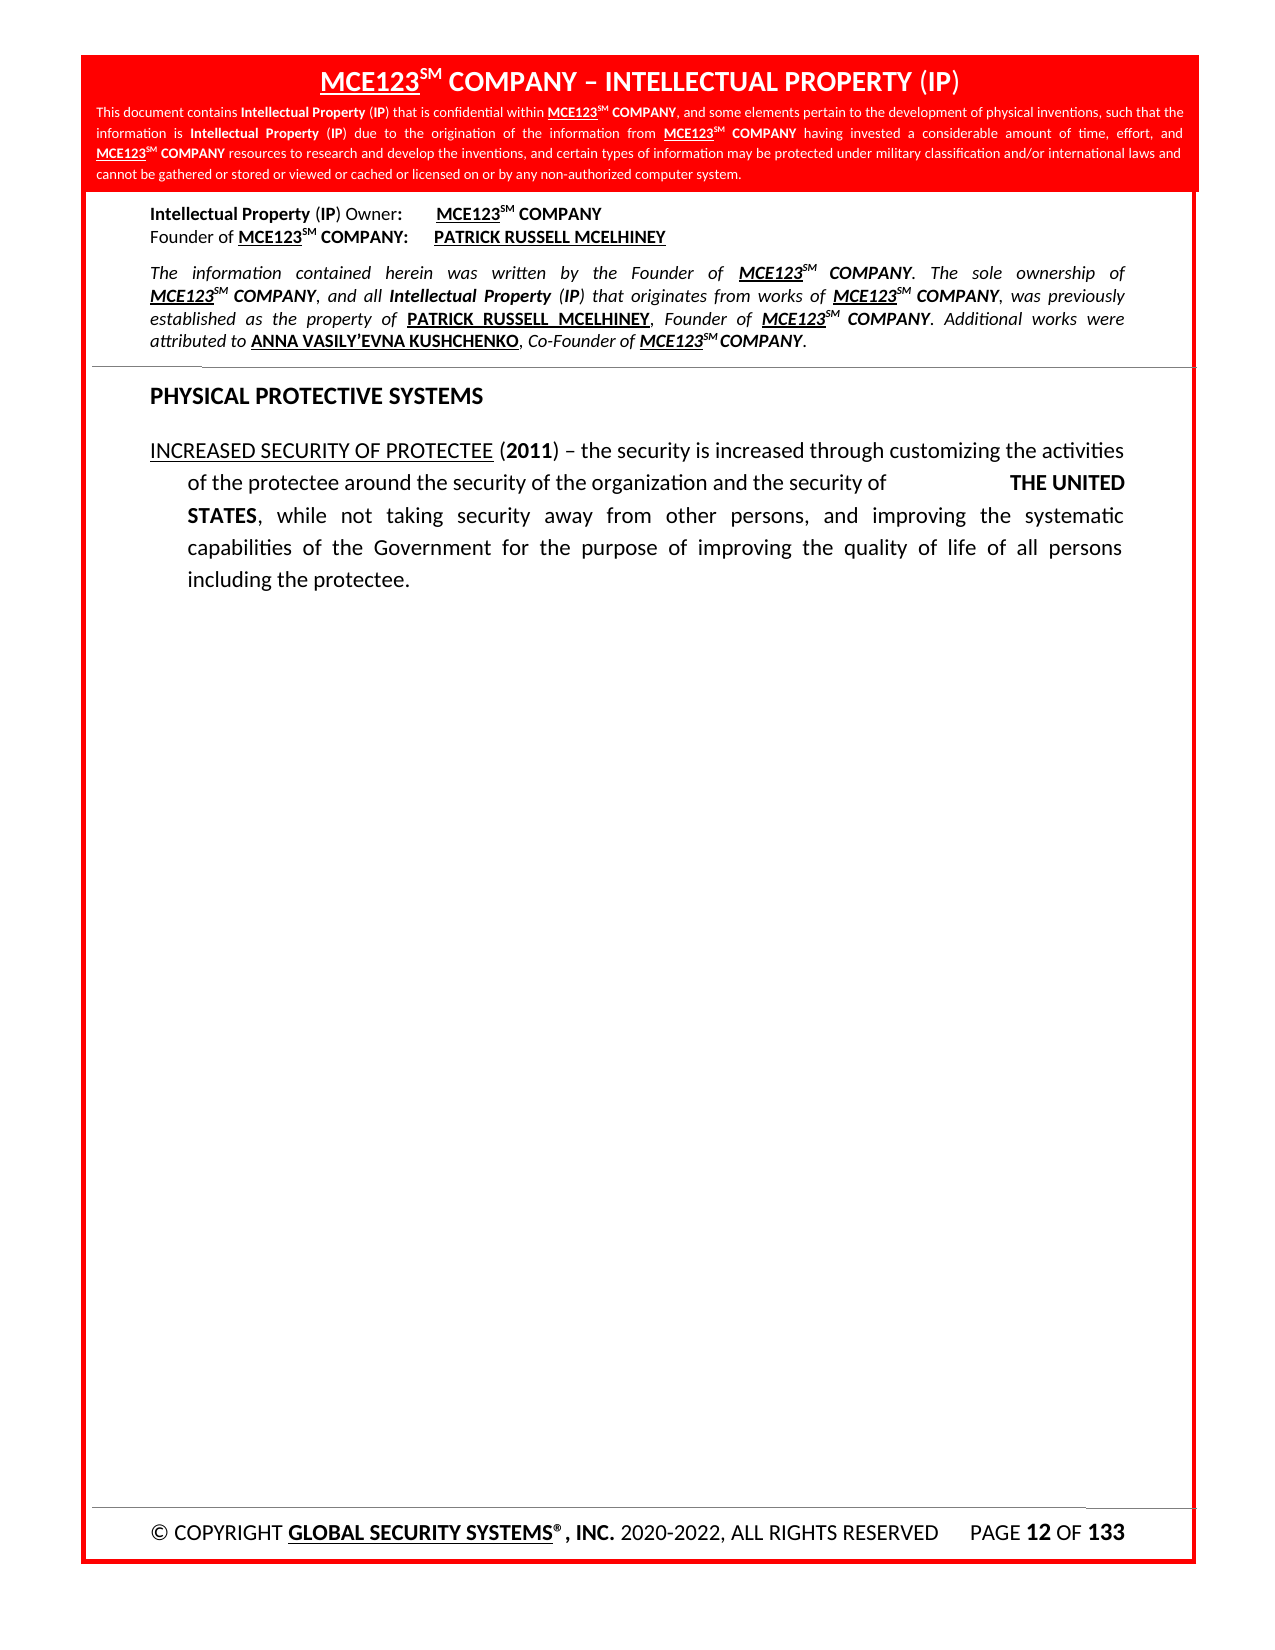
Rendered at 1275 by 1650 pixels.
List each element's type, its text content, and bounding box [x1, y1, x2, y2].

text INCREASED SECURITY OF PROTECTEE (2011) – the security is increased through customizing the activities of the protectee around the security of the organization and the security of THE UNITED STATES, while not taking security away from other persons, and improving the systematic capabilities of the Government for the purpose of improving the quality of life of all persons including the protectee. [150, 436, 1125, 593]
text PHYSICAL PROTECTIVE SYSTEMS [150, 381, 1125, 411]
